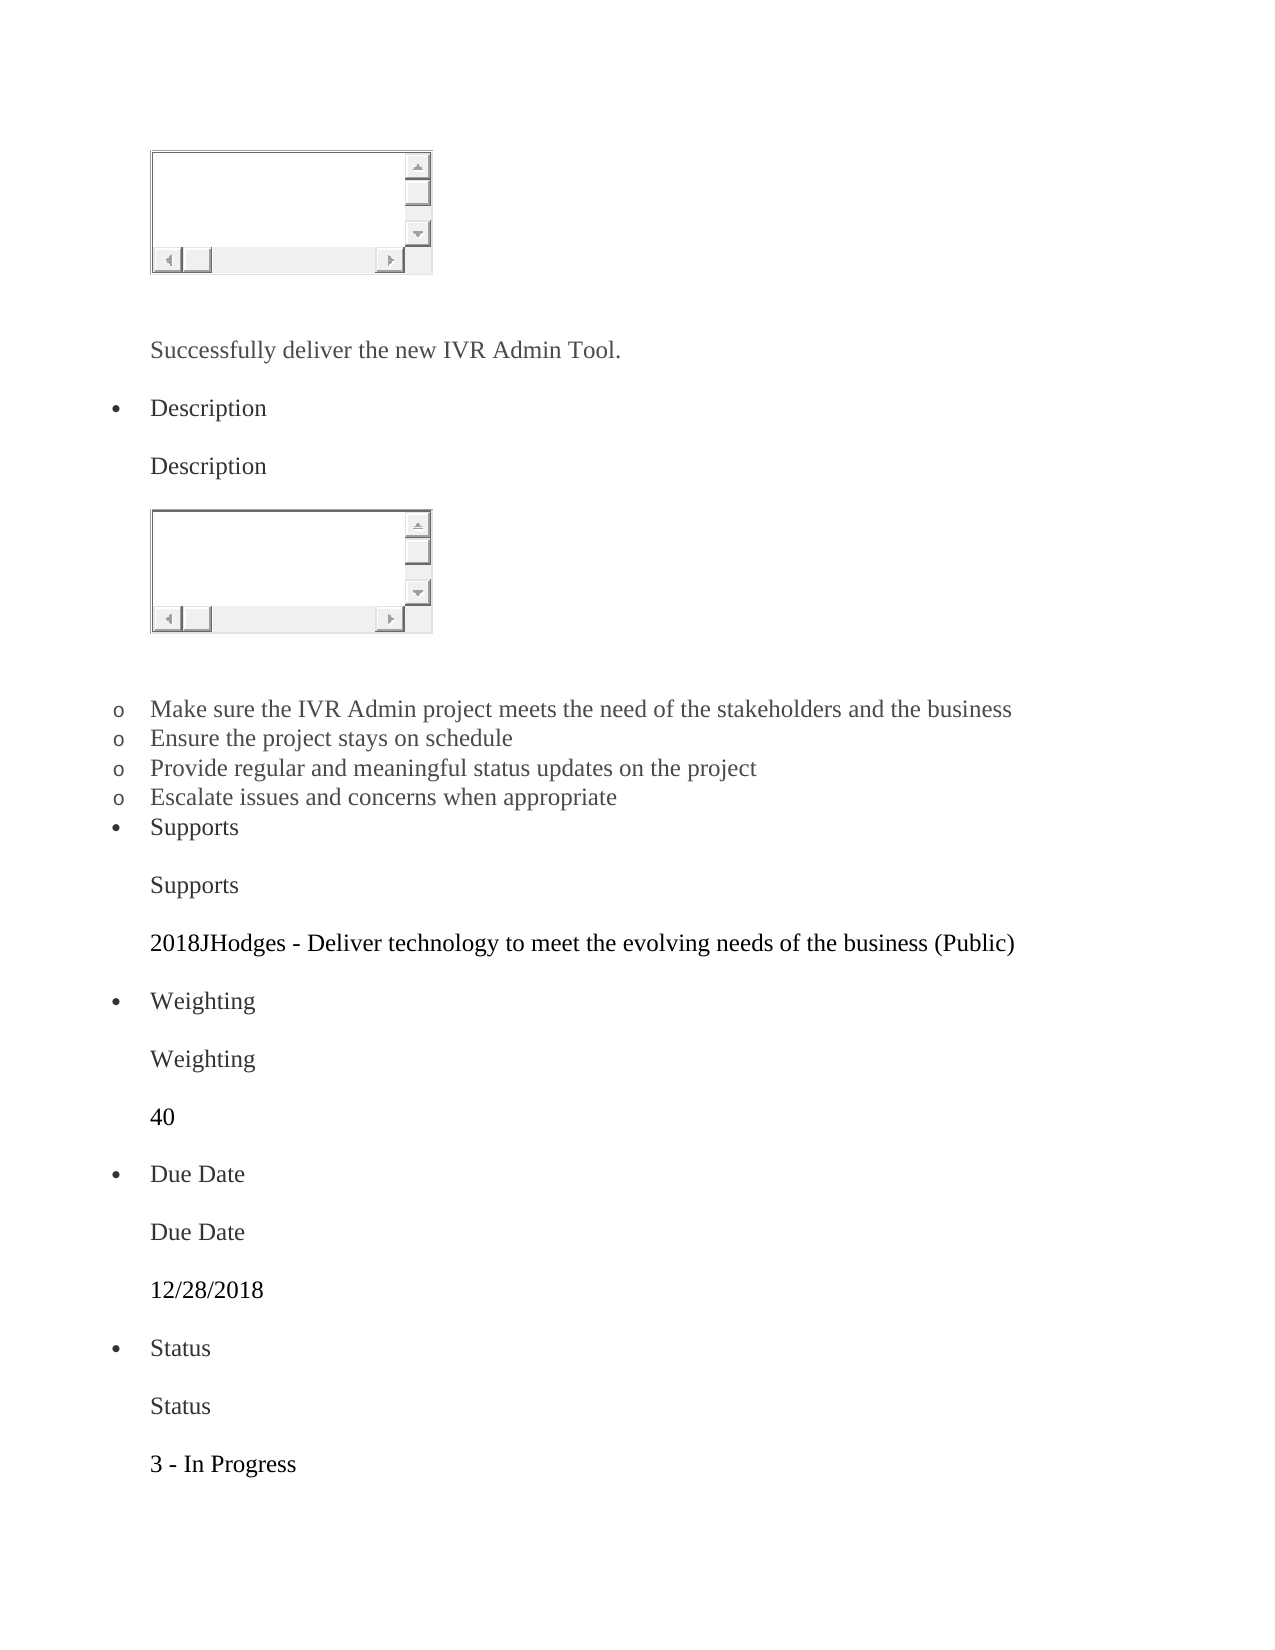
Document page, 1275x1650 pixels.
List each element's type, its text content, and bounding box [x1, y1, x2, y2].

text Status [150, 1391, 1125, 1420]
list Status [112, 1333, 1125, 1362]
list Weighting [112, 986, 1125, 1014]
text Description [150, 451, 1125, 479]
text Successfully deliver the new IVR Admin Tool. [150, 335, 1125, 364]
text Weighting [150, 1044, 1125, 1072]
text 12/28/2018 [150, 1275, 1125, 1304]
list Description [112, 393, 1125, 422]
text 3 - In Progress [150, 1449, 1125, 1478]
text 2018JHodges - Deliver technology to meet the evolving needs of the business (Public) [150, 928, 1125, 957]
list Due Date [112, 1159, 1125, 1188]
list Provide regular and meaningful status updates on the project [112, 753, 1125, 782]
text Due Date [150, 1217, 1125, 1246]
list Escalate issues and concerns when appropriate [112, 782, 1125, 812]
list Ensure the project stays on schedule [112, 723, 1125, 753]
list Make sure the IVR Admin project meets the need of the stakeholders and the business [112, 694, 1125, 723]
text 40 [150, 1102, 1125, 1130]
text Supports [150, 870, 1125, 899]
list Supports [112, 812, 1125, 841]
